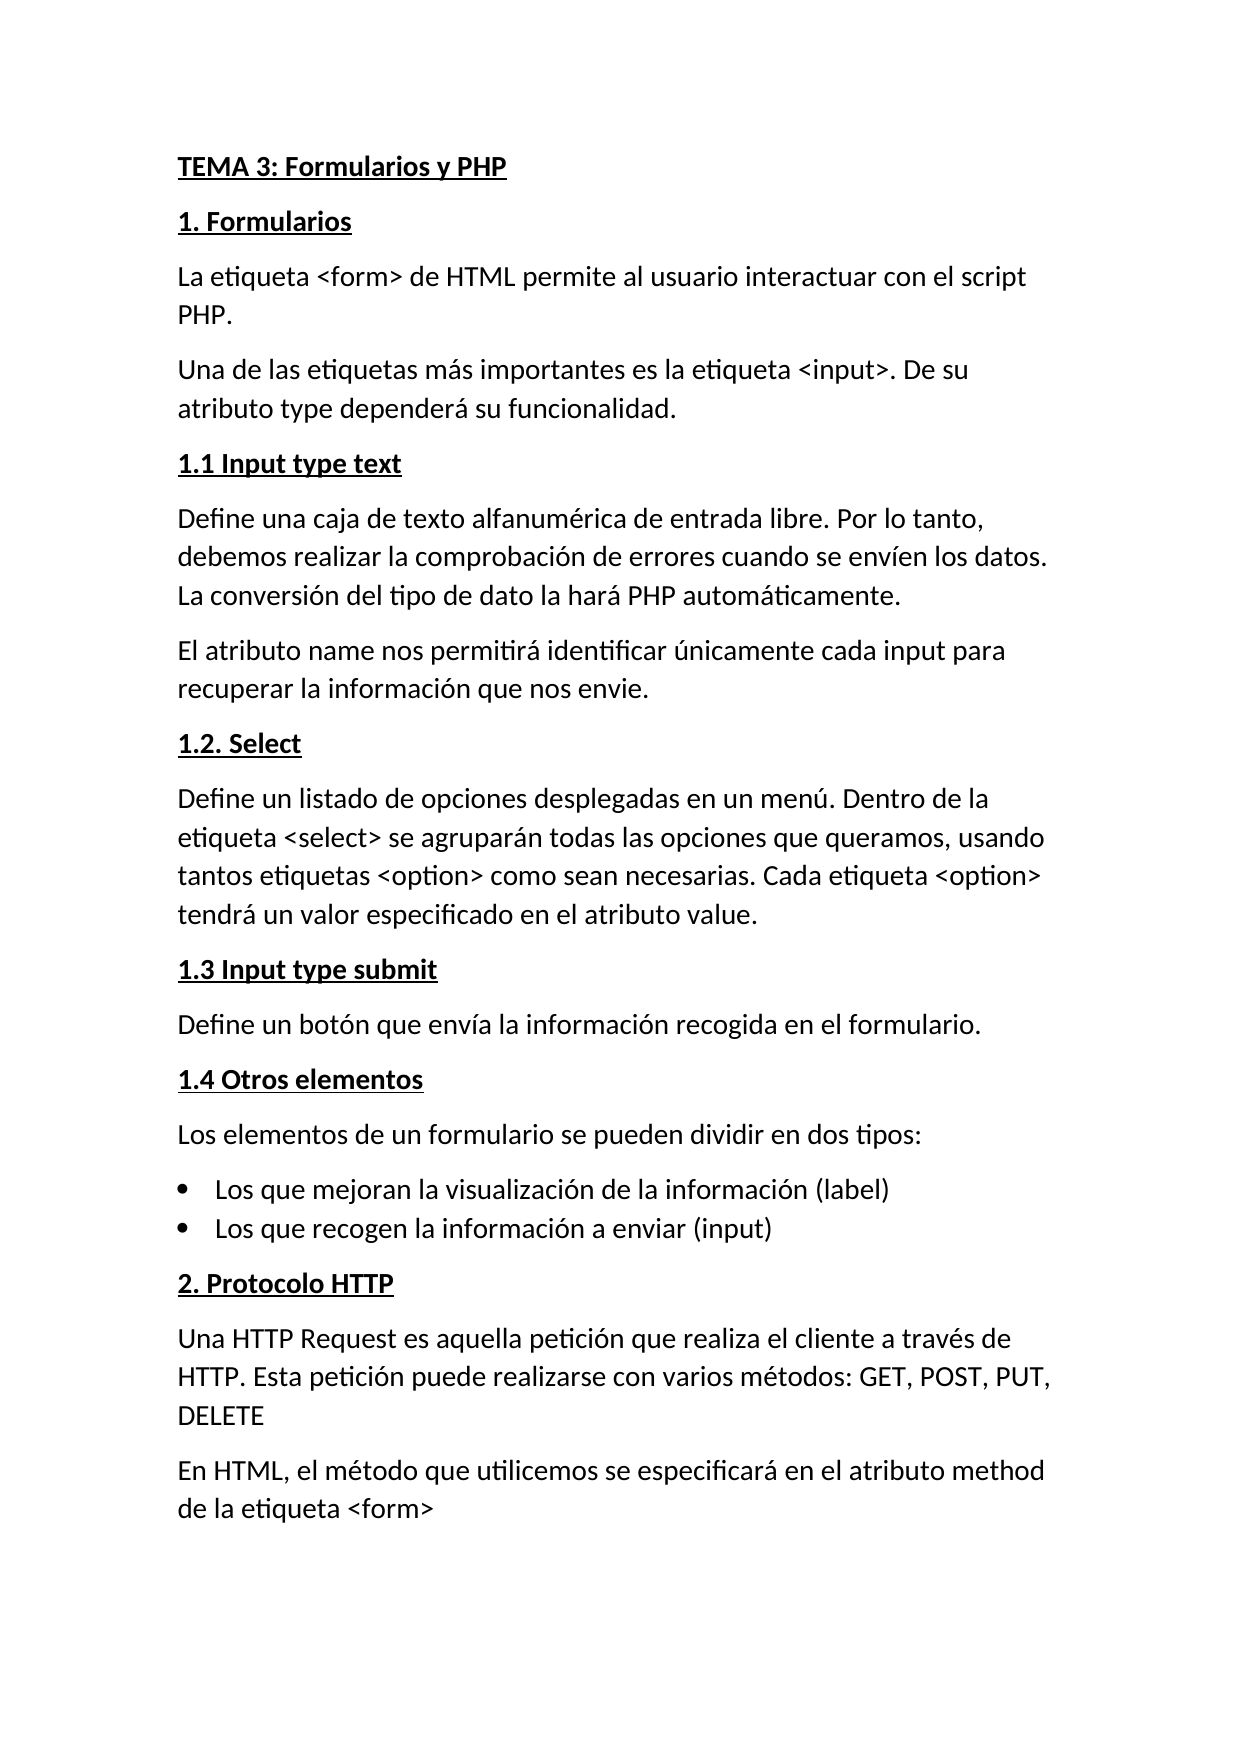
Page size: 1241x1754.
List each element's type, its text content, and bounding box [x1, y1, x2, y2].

text Una HTTP Request es aquella petición que realiza el cliente a través de HTTP. Esta petición puede realizarse con varios métodos: GET, POST, PUT, DELETE [177, 1320, 1063, 1433]
list Los que mejoran la visualización de la información (label) [177, 1171, 1063, 1207]
text Define una caja de texto alfanumérica de entrada libre. Por lo tanto, debemos realizar la comprobación de errores cuando se envíen los datos. La conversión del tipo de dato la hará PHP automáticamente. [177, 500, 1063, 612]
text Una de las etiquetas más importantes es la etiqueta <input>. De su atributo type dependerá su funcionalidad. [177, 351, 1063, 425]
text 1.4 Otros elementos [177, 1061, 1063, 1097]
text TEMA 3: Formularios y PHP [177, 148, 1063, 183]
text El atributo name nos permitirá identificar únicamente cada input para recuperar la información que nos envie. [177, 632, 1063, 706]
text 1.2. Select [177, 726, 1063, 761]
text 1.1 Input type text [177, 445, 1063, 481]
text Los elementos de un formulario se pueden dividir en dos tipos: [177, 1116, 1063, 1152]
text 2. Protocolo HTTP [177, 1265, 1063, 1301]
text La etiqueta <form> de HTML permite al usuario interactuar con el script PHP. [177, 258, 1063, 332]
text Define un botón que envía la información recogida en el formulario. [177, 1006, 1063, 1042]
text En HTML, el método que utilicemos se especificará en el atributo method de la etiqueta <form> [177, 1452, 1063, 1526]
list Los que recogen la información a enviar (input) [177, 1210, 1063, 1246]
text Define un listado de opciones desplegadas en un menú. Dentro de la etiqueta <select> se agruparán todas las opciones que queramos, usando tantos etiquetas <option> como sean necesarias. Cada etiqueta <option> tendrá un valor especificado en el atributo value. [177, 781, 1063, 932]
text 1.3 Input type submit [177, 951, 1063, 987]
text 1. Formularios [177, 203, 1063, 238]
